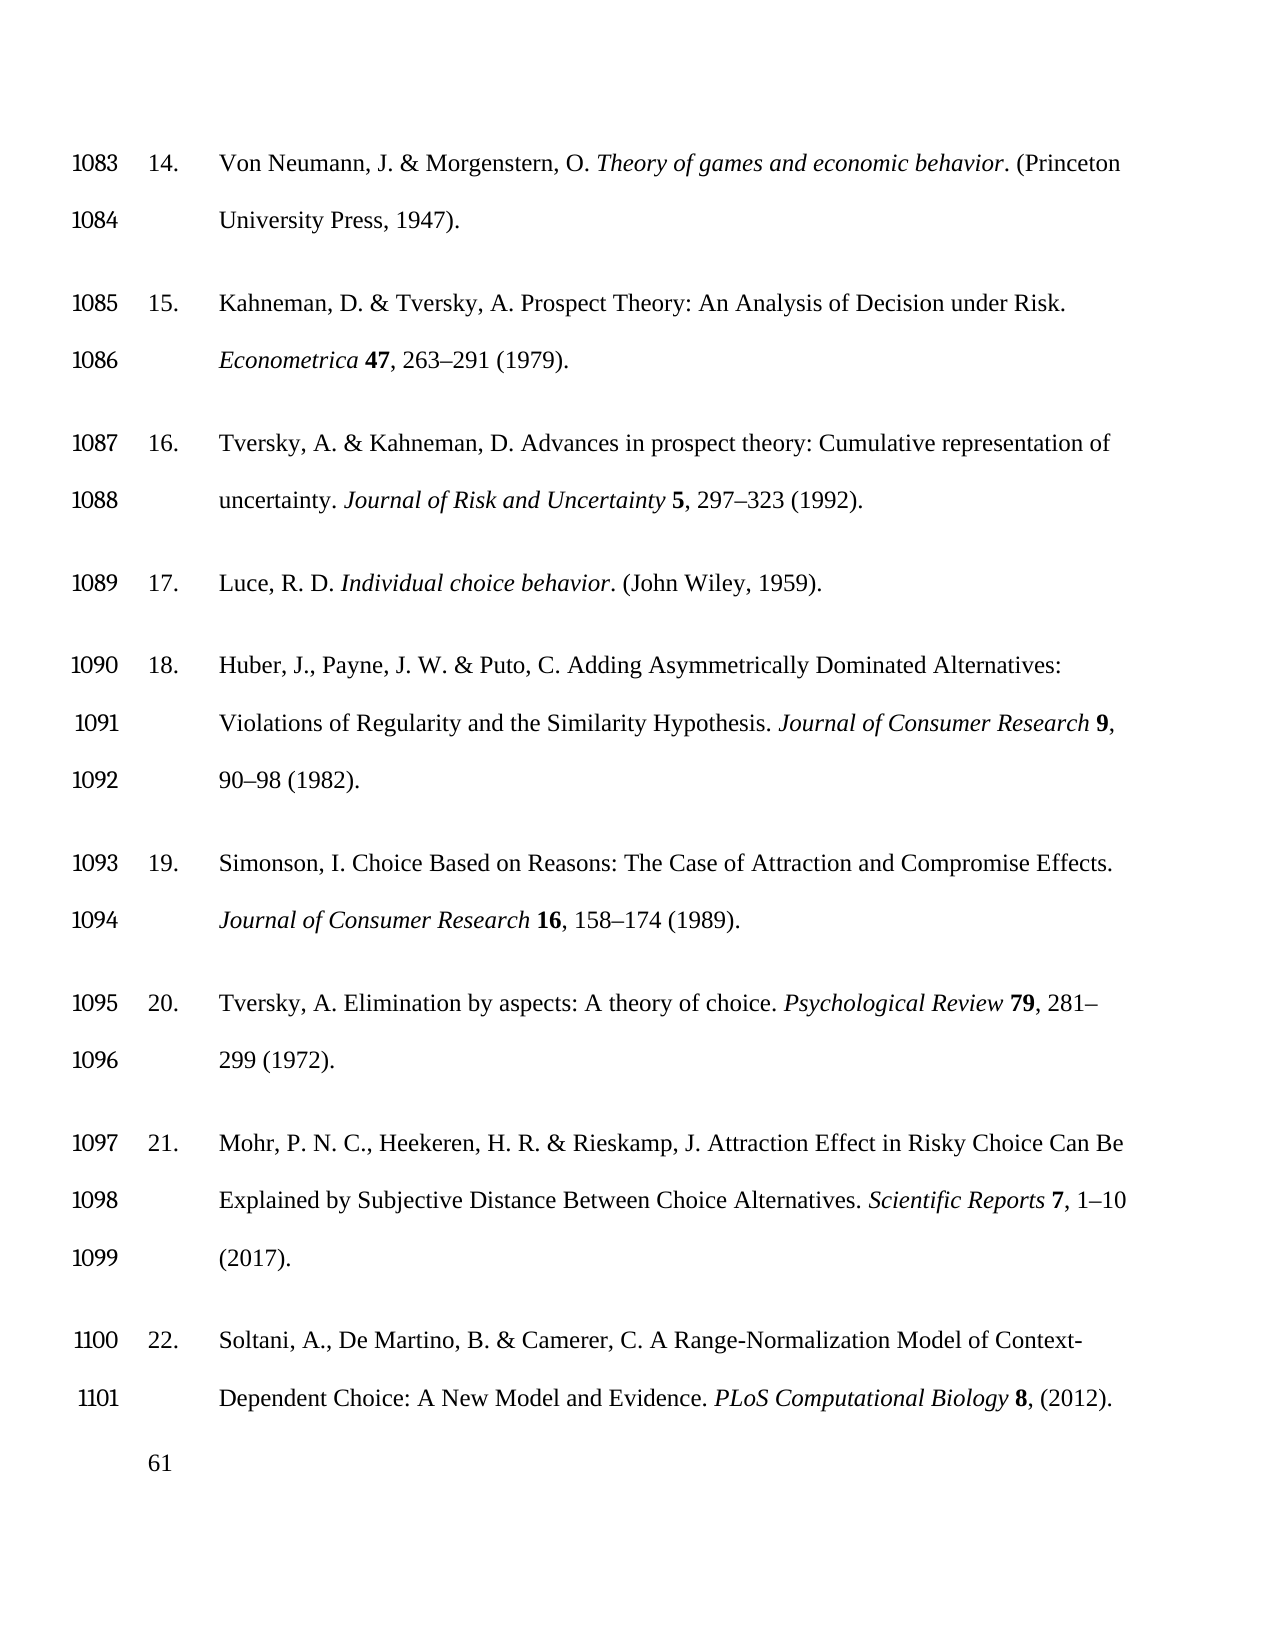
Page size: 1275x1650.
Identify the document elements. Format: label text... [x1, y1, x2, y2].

text 17. Luce, R. D. Individual choice behavior. (John Wiley, 1959). [148, 568, 1127, 596]
text 15. Kahneman, D. & Tversky, A. Prospect Theory: An Analysis of Decision under Risk. Econometrica 47, 263–291 (1979). [148, 288, 1127, 374]
text 14. Von Neumann, J. & Morgenstern, O. Theory of games and economic behavior. (Princeton University Press, 1947). [148, 148, 1127, 234]
text 21. Mohr, P. N. C., Heekeren, H. R. & Rieskamp, J. Attraction Effect in Risky Choice Can Be Explained by Subjective Distance Between Choice Alternatives. Scientific Reports 7, 1–10 (2017). [148, 1128, 1127, 1271]
text 22. Soltani, A., De Martino, B. & Camerer, C. A Range-Normalization Model of Context-Dependent Choice: A New Model and Evidence. PLoS Computational Biology 8, (2012). [148, 1325, 1127, 1411]
text 16. Tversky, A. & Kahneman, D. Advances in prospect theory: Cumulative representation of uncertainty. Journal of Risk and Uncertainty 5, 297–323 (1992). [148, 428, 1127, 514]
text 20. Tversky, A. Elimination by aspects: A theory of choice. Psychological Review 79, 281–299 (1972). [148, 988, 1127, 1074]
text 19. Simonson, I. Choice Based on Reasons: The Case of Attraction and Compromise Effects. Journal of Consumer Research 16, 158–174 (1989). [148, 848, 1127, 934]
text 18. Huber, J., Payne, J. W. & Puto, C. Adding Asymmetrically Dominated Alternatives: Violations of Regularity and the Similarity Hypothesis. Journal of Consumer Research 9, 90–98 (1982). [148, 650, 1127, 794]
